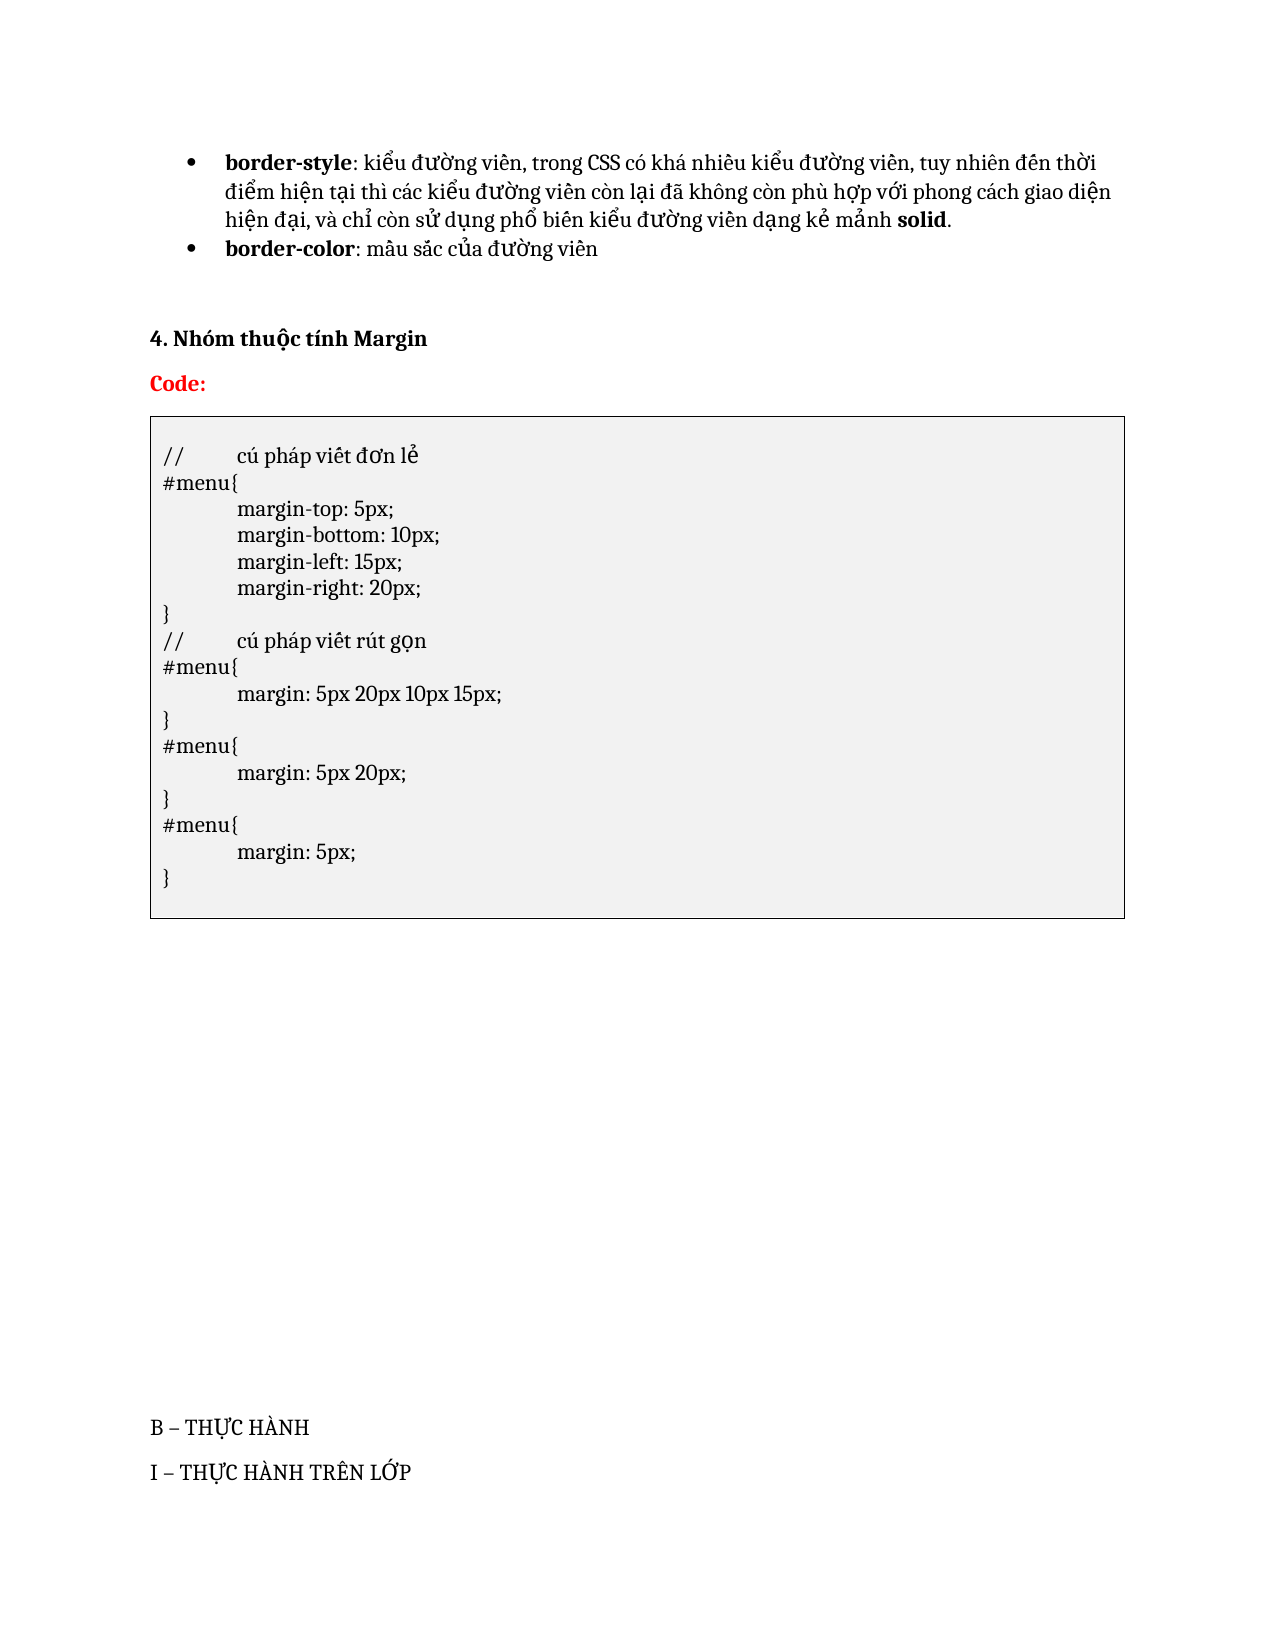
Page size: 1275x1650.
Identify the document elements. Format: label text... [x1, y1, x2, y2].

table_header // cú pháp viết đơn lẻ #menu{ margin-top: 5px; margin-bottom: 10px; margin-left: 15px; margin-right: 20px; } // cú pháp viết rút gọn #menu{ margin: 5px 20px 10px 15px; } #menu{ margin: 5px 20px; } #menu{ margin: 5px; } [151, 417, 1124, 917]
text I – THỰC HÀNH TRÊN LỚP [150, 1460, 1125, 1486]
text B – THỰC HÀNH [150, 1415, 1125, 1441]
text 4. Nhóm thuộc tính Margin [150, 326, 1125, 352]
list border-style: kiểu đường viền, trong CSS có khá nhiều kiểu đường viền, tuy nhiên đến thời điểm hiện tại thì các kiểu đường viền còn lại đã không còn phù hợp với phong cách giao diện hiện đại, và chỉ còn sử dụng phổ biến kiểu đường viền dạng kẻ mảnh solid. [187, 150, 1125, 233]
list border-color: mầu sắc của đường viền [187, 235, 1125, 262]
text Code: [150, 371, 1125, 397]
